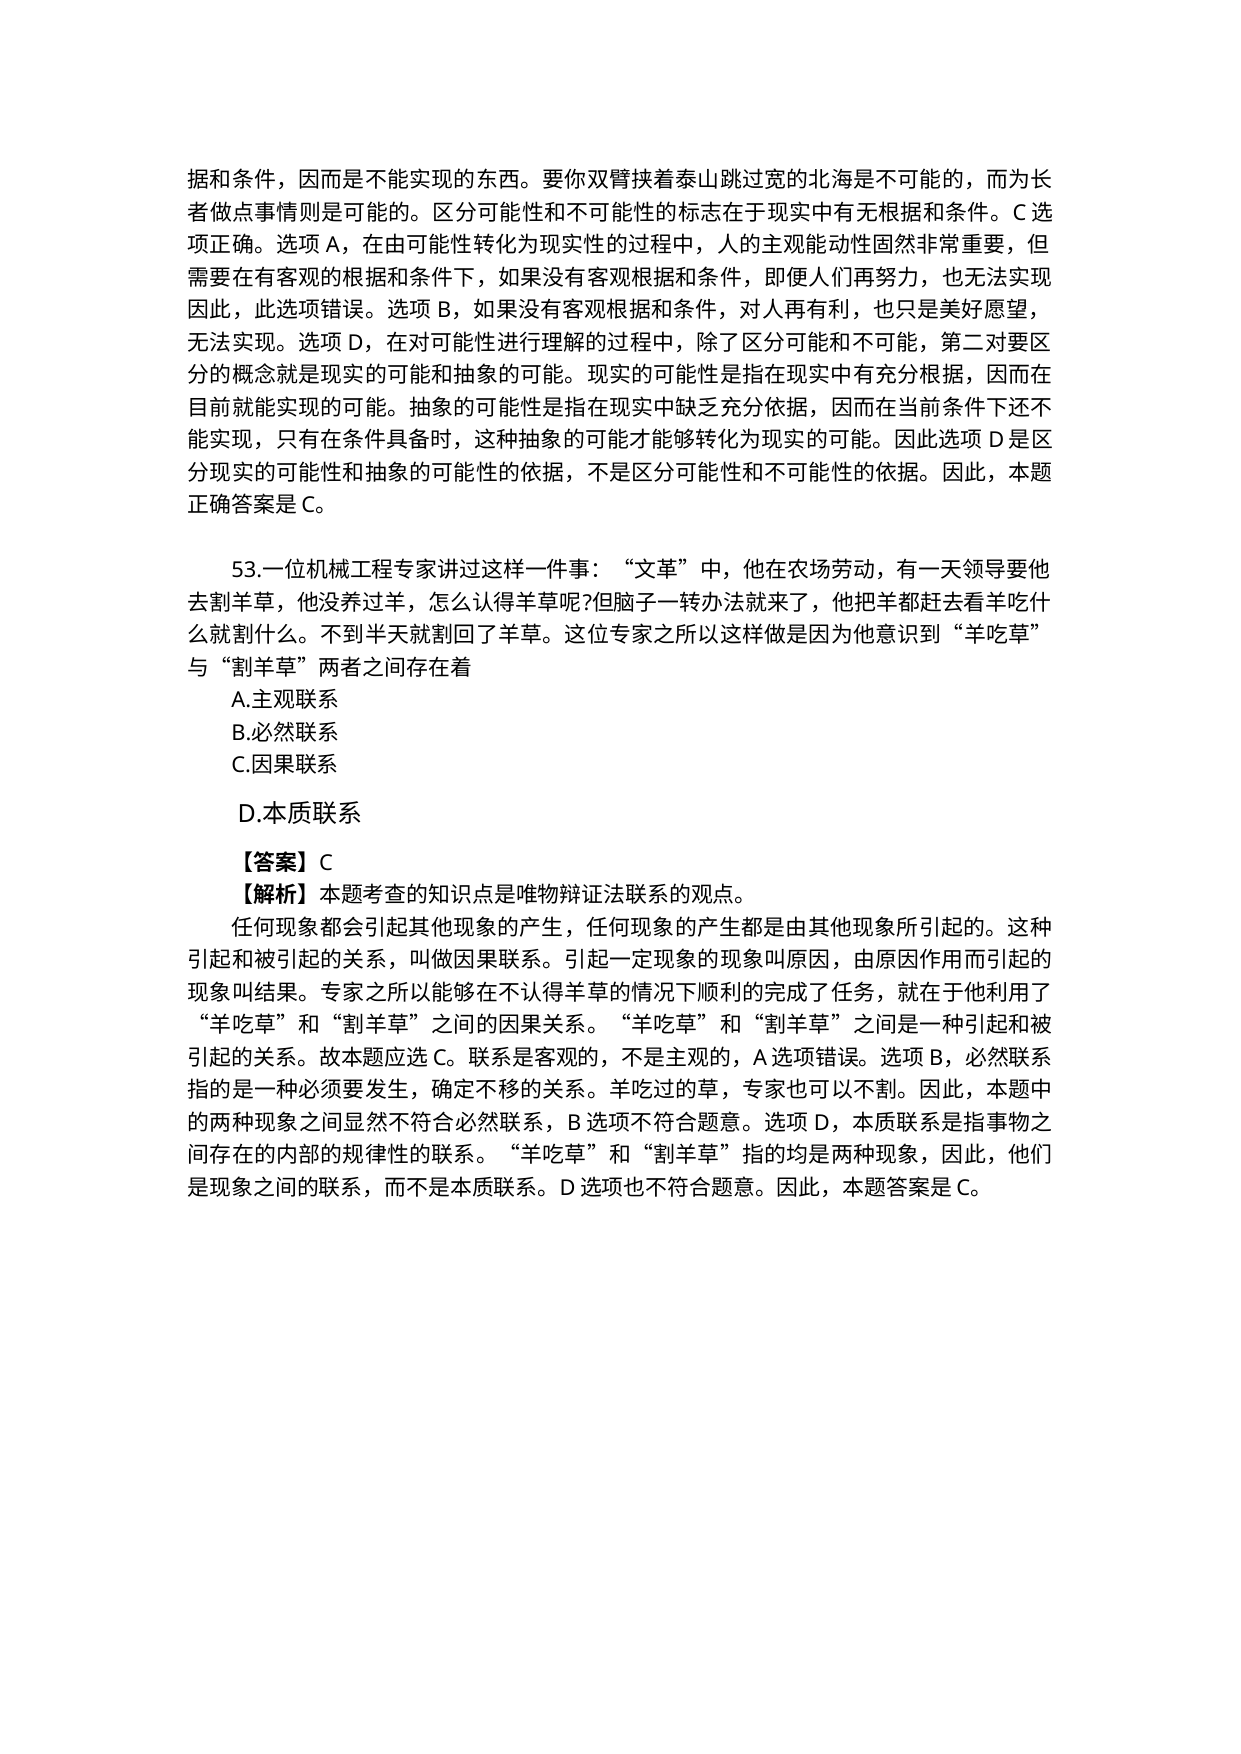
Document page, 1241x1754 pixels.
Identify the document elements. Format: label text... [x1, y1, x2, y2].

text D.本质联系 [187, 779, 1053, 844]
text 53.一位机械工程专家讲过这样一件事：“文革”中，他在农场劳动，有一天领导要他去割羊草，他没养过羊，怎么认得羊草呢?但脑子一转办法就来了，他把羊都赶去看羊吃什么就割什么。不到半天就割回了羊草。这位专家之所以这样做是因为他意识到“羊吃草”与“割羊草”两者之间存在着 [187, 552, 1053, 682]
text C.因果联系 [187, 747, 1053, 779]
text B.必然联系 [187, 714, 1053, 747]
text A.主观联系 [187, 682, 1053, 714]
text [187, 162, 1053, 519]
text 【答案】C [187, 844, 1053, 877]
text 任何现象都会引起其他现象的产生，任何现象的产生都是由其他现象所引起的。这种引起和被引起的关系，叫做因果联系。引起一定现象的现象叫原因，由原因作用而引起的现象叫结果。专家之所以能够在不认得羊草的情况下顺利的完成了任务，就在于他利用了“羊吃草”和“割羊草”之间的因果关系。“羊吃草”和“割羊草”之间是一种引起和被引起的关系。故本题应选C。联系是客观的，不是主观的，A选项错误。选项B，必然联系指的是一种必须要发生，确定不移的关系。羊吃过的草，专家也可以不割。因此，本题中的两种现象之间显然不符合必然联系，B选项不符合题意。选项D，本质联系是指事物之间存在的内部的规律性的联系。“羊吃草”和“割羊草”指的均是两种现象，因此，他们是现象之间的联系，而不是本质联系。D选项也不符合题意。因此，本题答案是C。 [187, 909, 1053, 1202]
text 【解析】本题考查的知识点是唯物辩证法联系的观点。 [187, 877, 1053, 909]
